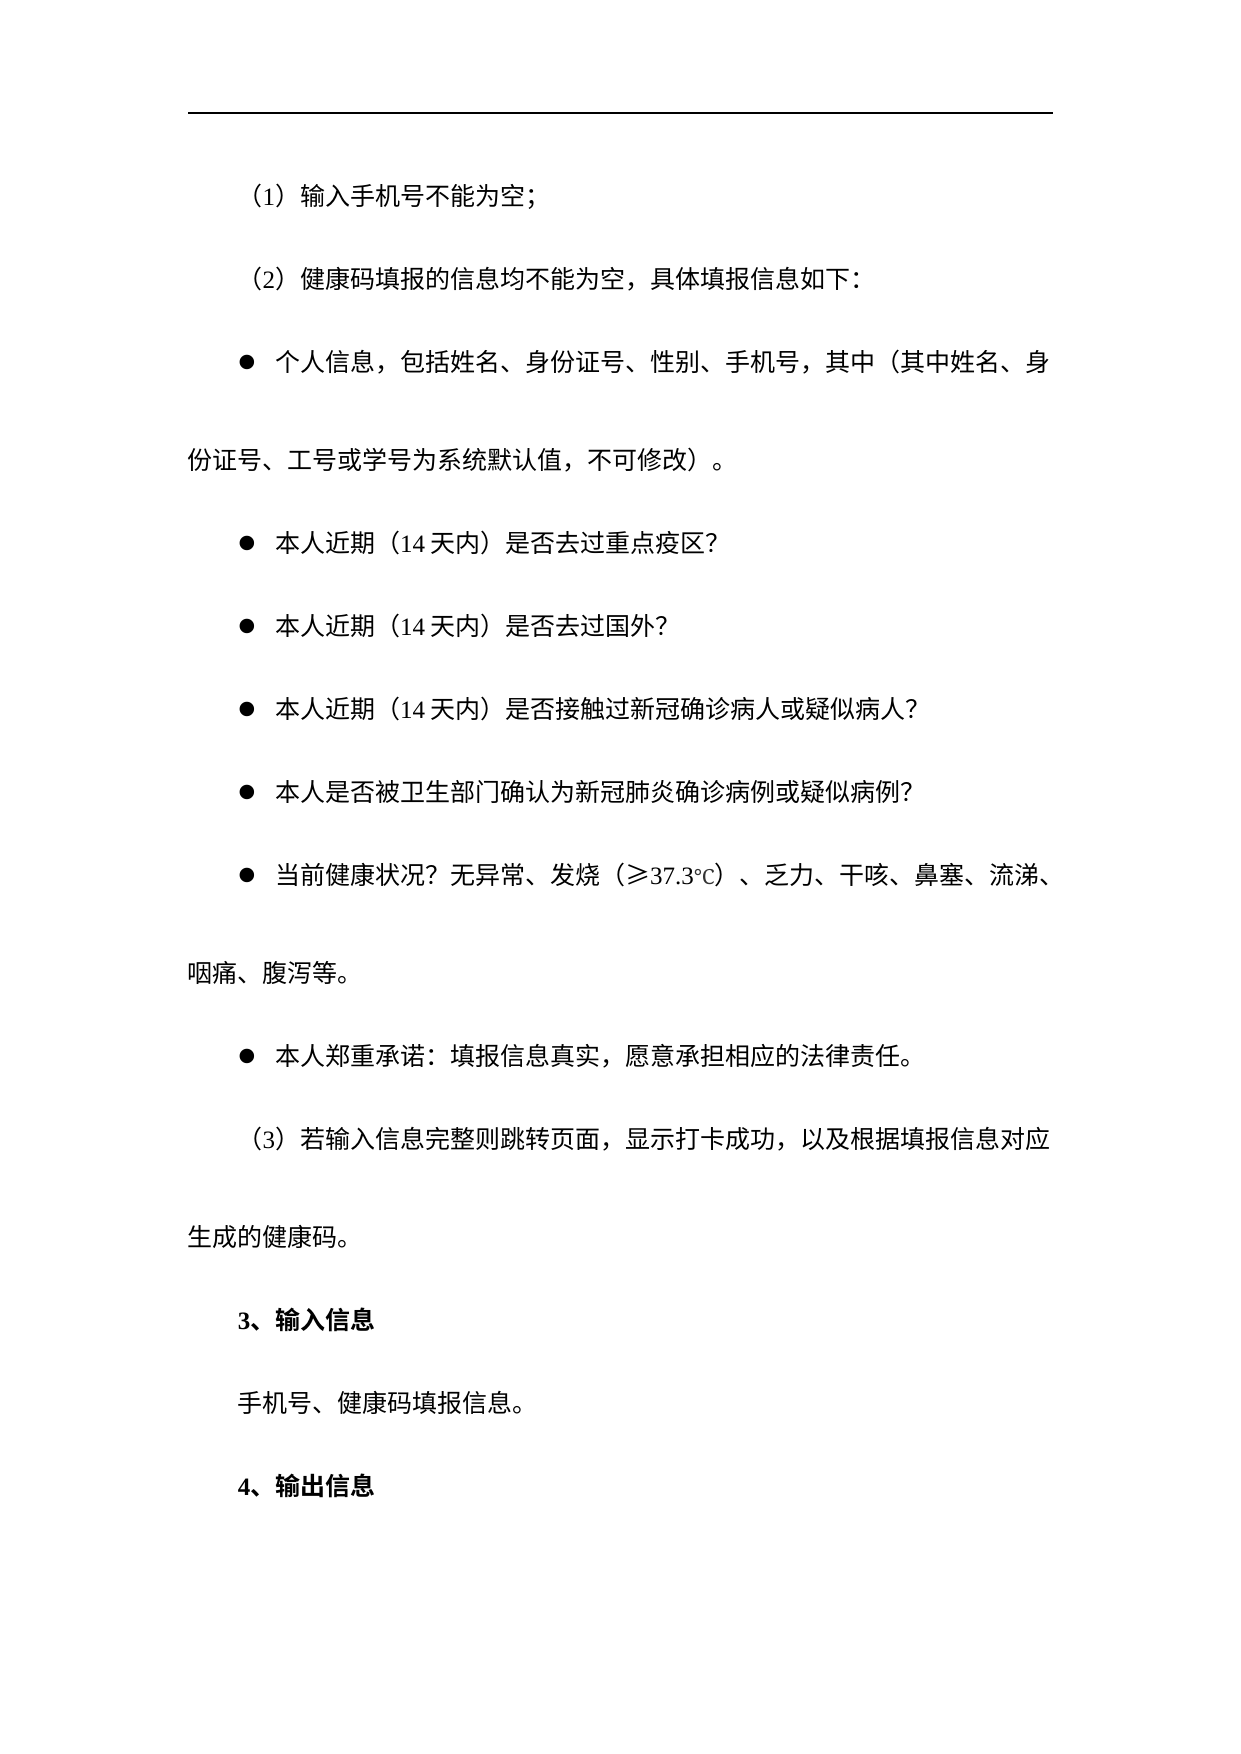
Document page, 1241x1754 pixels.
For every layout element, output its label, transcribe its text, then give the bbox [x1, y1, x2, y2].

text （1）输入手机号不能为空； [187, 162, 1053, 227]
list 当前健康状况？无异常、发烧（≥37.3℃）、乏力、干咳、鼻塞、流涕、咽痛、腹泻等。 [187, 841, 1053, 1004]
text 4、输出信息 [187, 1452, 1053, 1517]
list 本人近期（14天内）是否去过国外？ [187, 592, 1053, 657]
text （3）若输入信息完整则跳转页面，显示打卡成功，以及根据填报信息对应生成的健康码。 [187, 1105, 1053, 1268]
text （2）健康码填报的信息均不能为空，具体填报信息如下： [187, 245, 1053, 310]
list 本人近期（14天内）是否去过重点疫区？ [187, 509, 1053, 574]
text 3、输入信息 [187, 1286, 1053, 1351]
list 本人郑重承诺：填报信息真实，愿意承担相应的法律责任。 [187, 1022, 1053, 1087]
list 个人信息，包括姓名、身份证号、性别、手机号，其中（其中姓名、身份证号、工号或学号为系统默认值，不可修改）。 [187, 328, 1053, 491]
list 本人近期（14天内）是否接触过新冠确诊病人或疑似病人？ [187, 675, 1053, 740]
list 本人是否被卫生部门确认为新冠肺炎确诊病例或疑似病例？ [187, 758, 1053, 823]
text 手机号、健康码填报信息。 [187, 1369, 1053, 1434]
